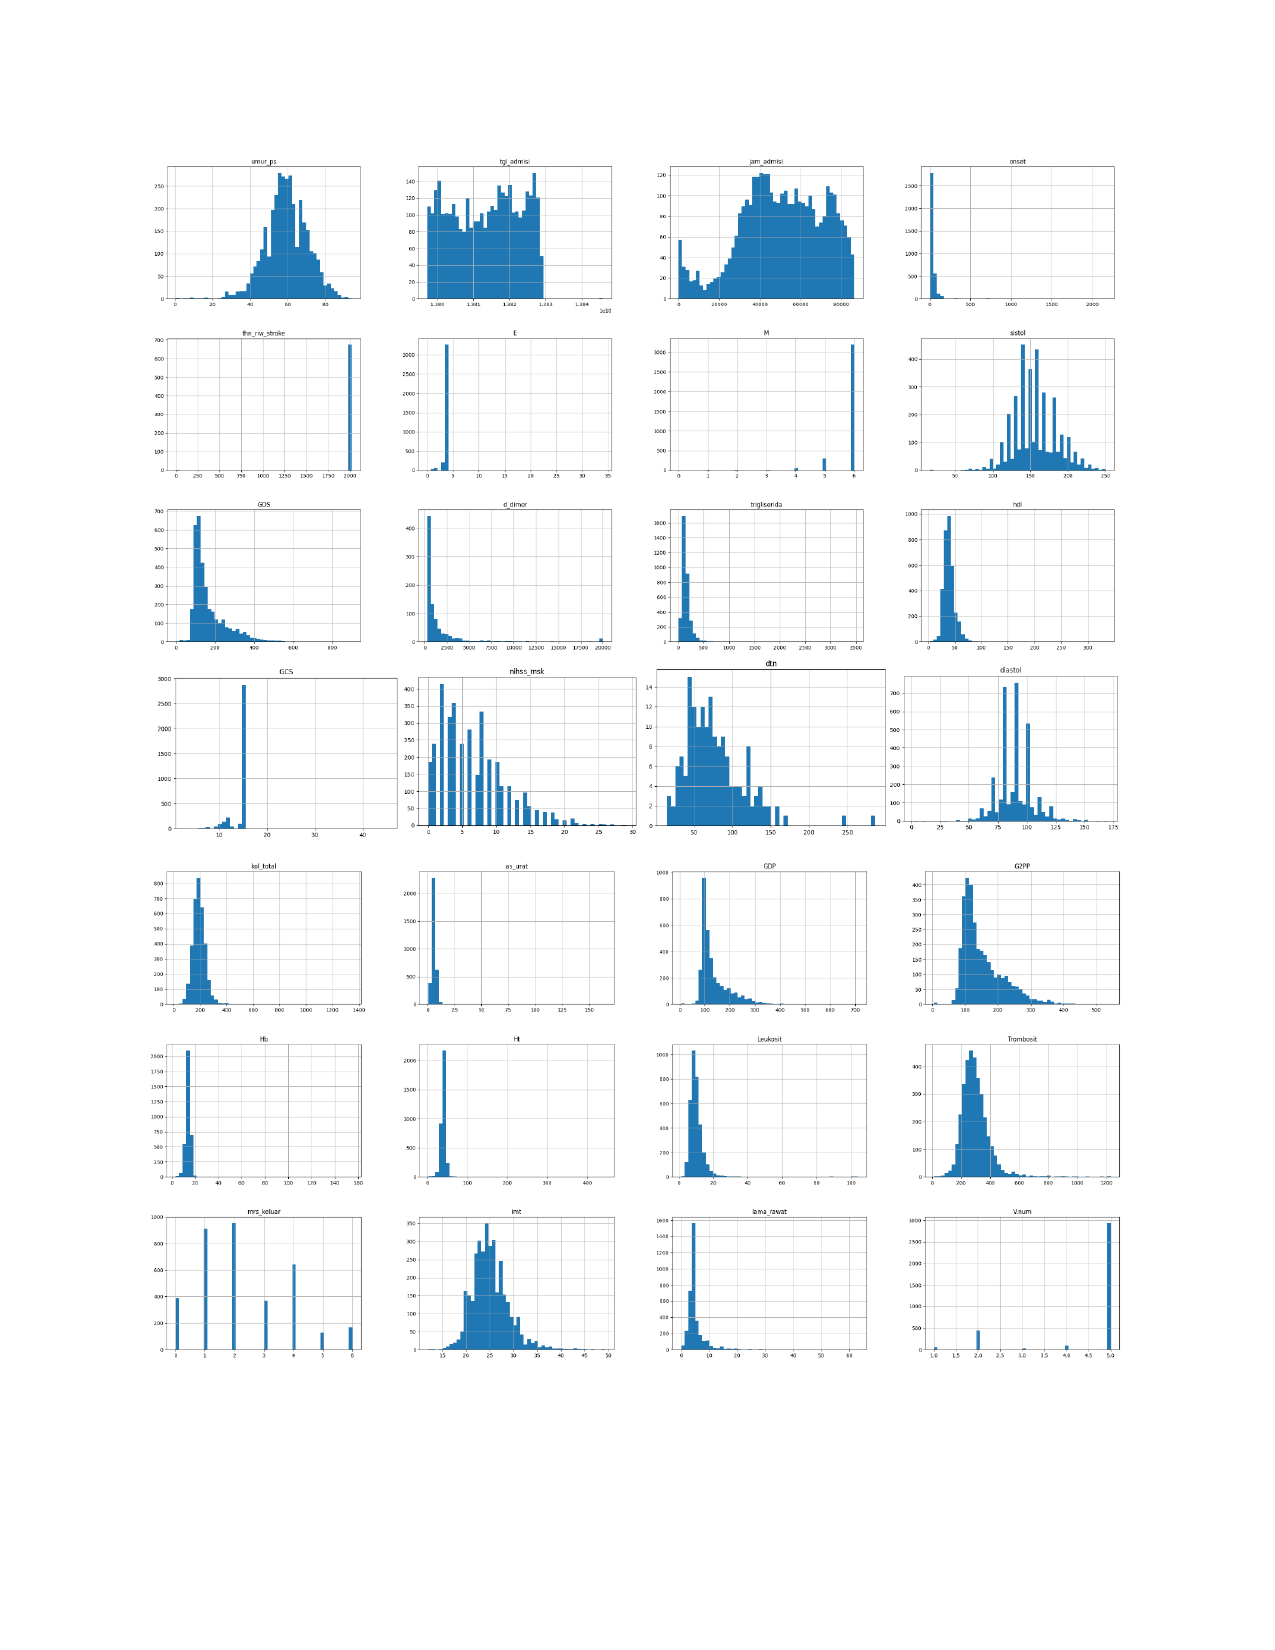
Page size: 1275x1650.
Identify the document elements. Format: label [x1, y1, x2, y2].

picture [154, 659, 1121, 837]
picture [150, 150, 1125, 658]
picture [150, 855, 1125, 1363]
